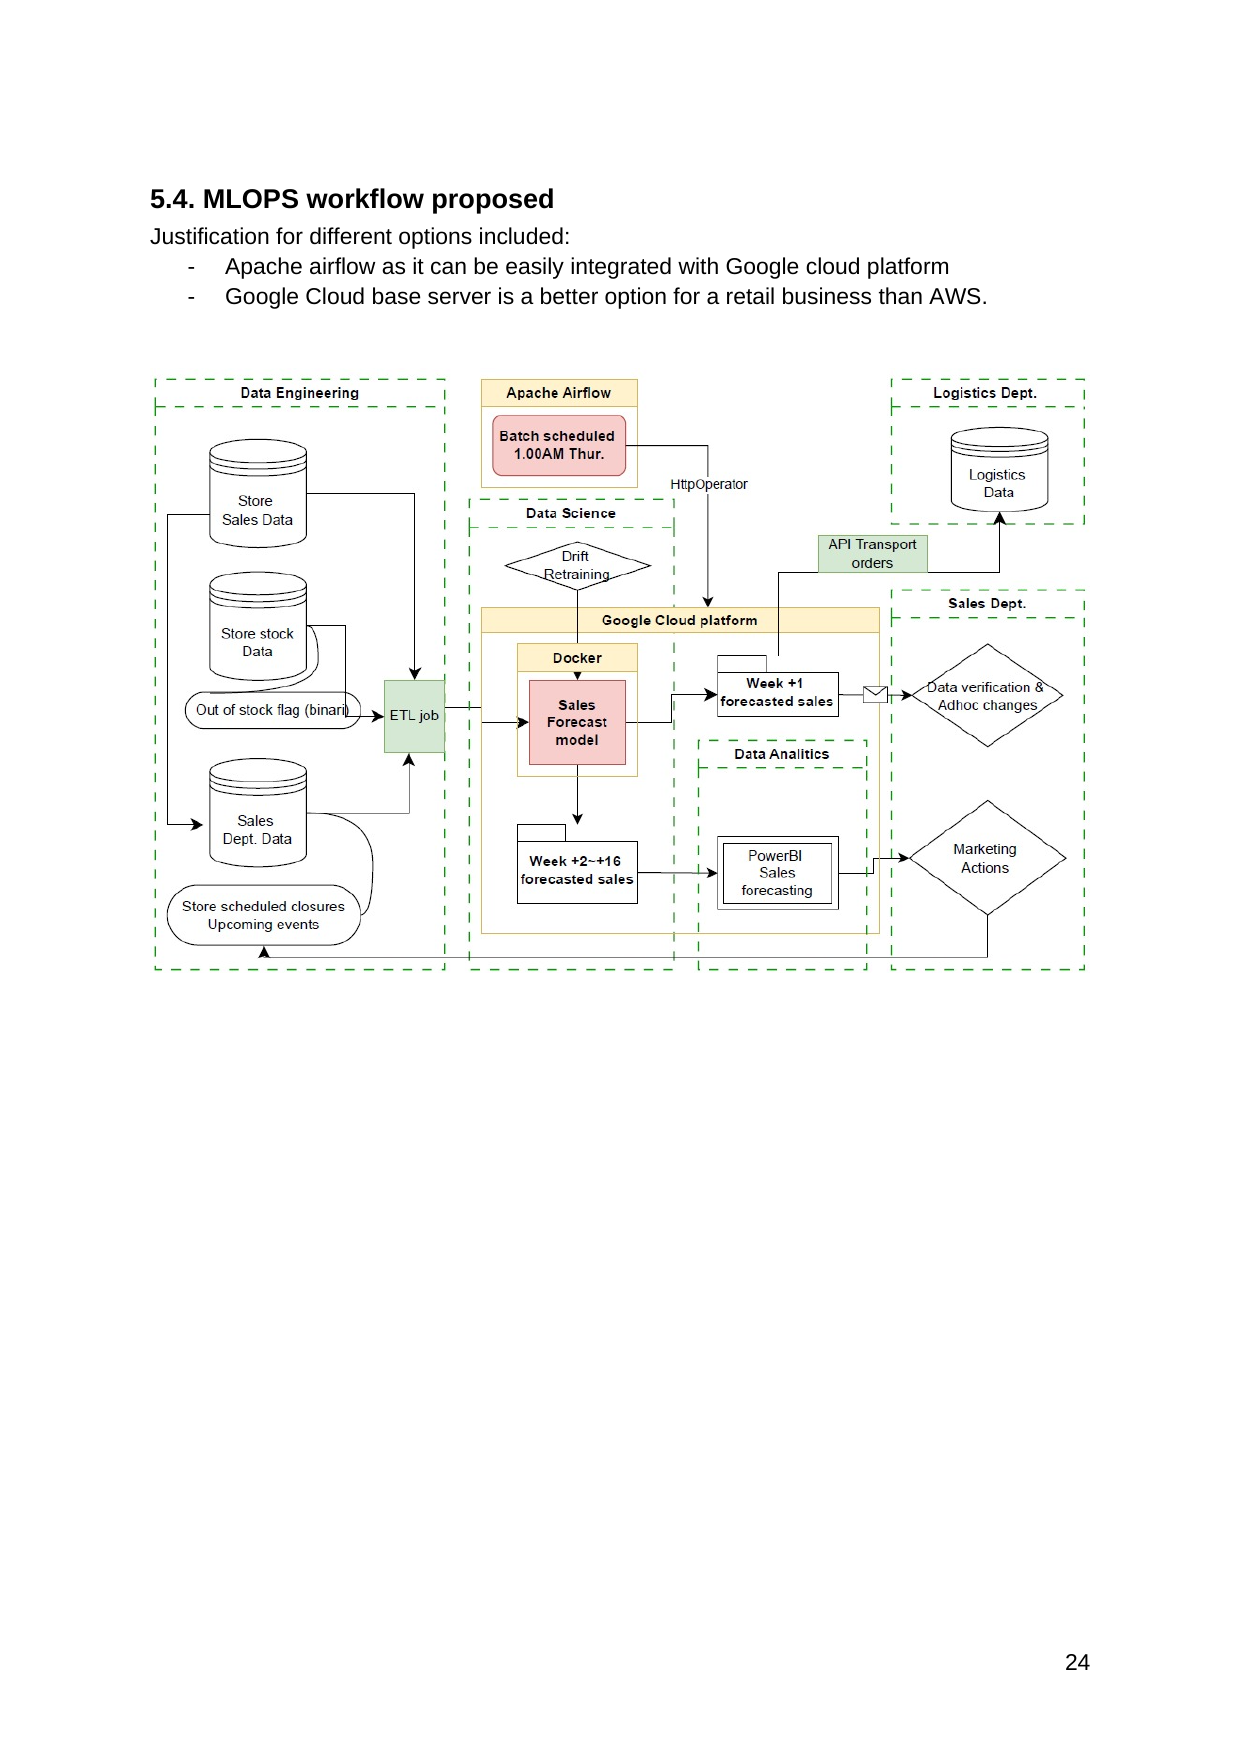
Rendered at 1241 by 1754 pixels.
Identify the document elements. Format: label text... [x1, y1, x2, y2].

list Google Cloud base server is a better option for a retail business than AWS. [187, 283, 1090, 310]
picture [150, 368, 1091, 973]
list Apache airflow as it can be easily integrated with Google cloud platform [187, 253, 1090, 279]
text Justification for different options included: [150, 223, 1090, 249]
subtitle 5.4. MLOPS workflow proposed [150, 183, 1090, 214]
